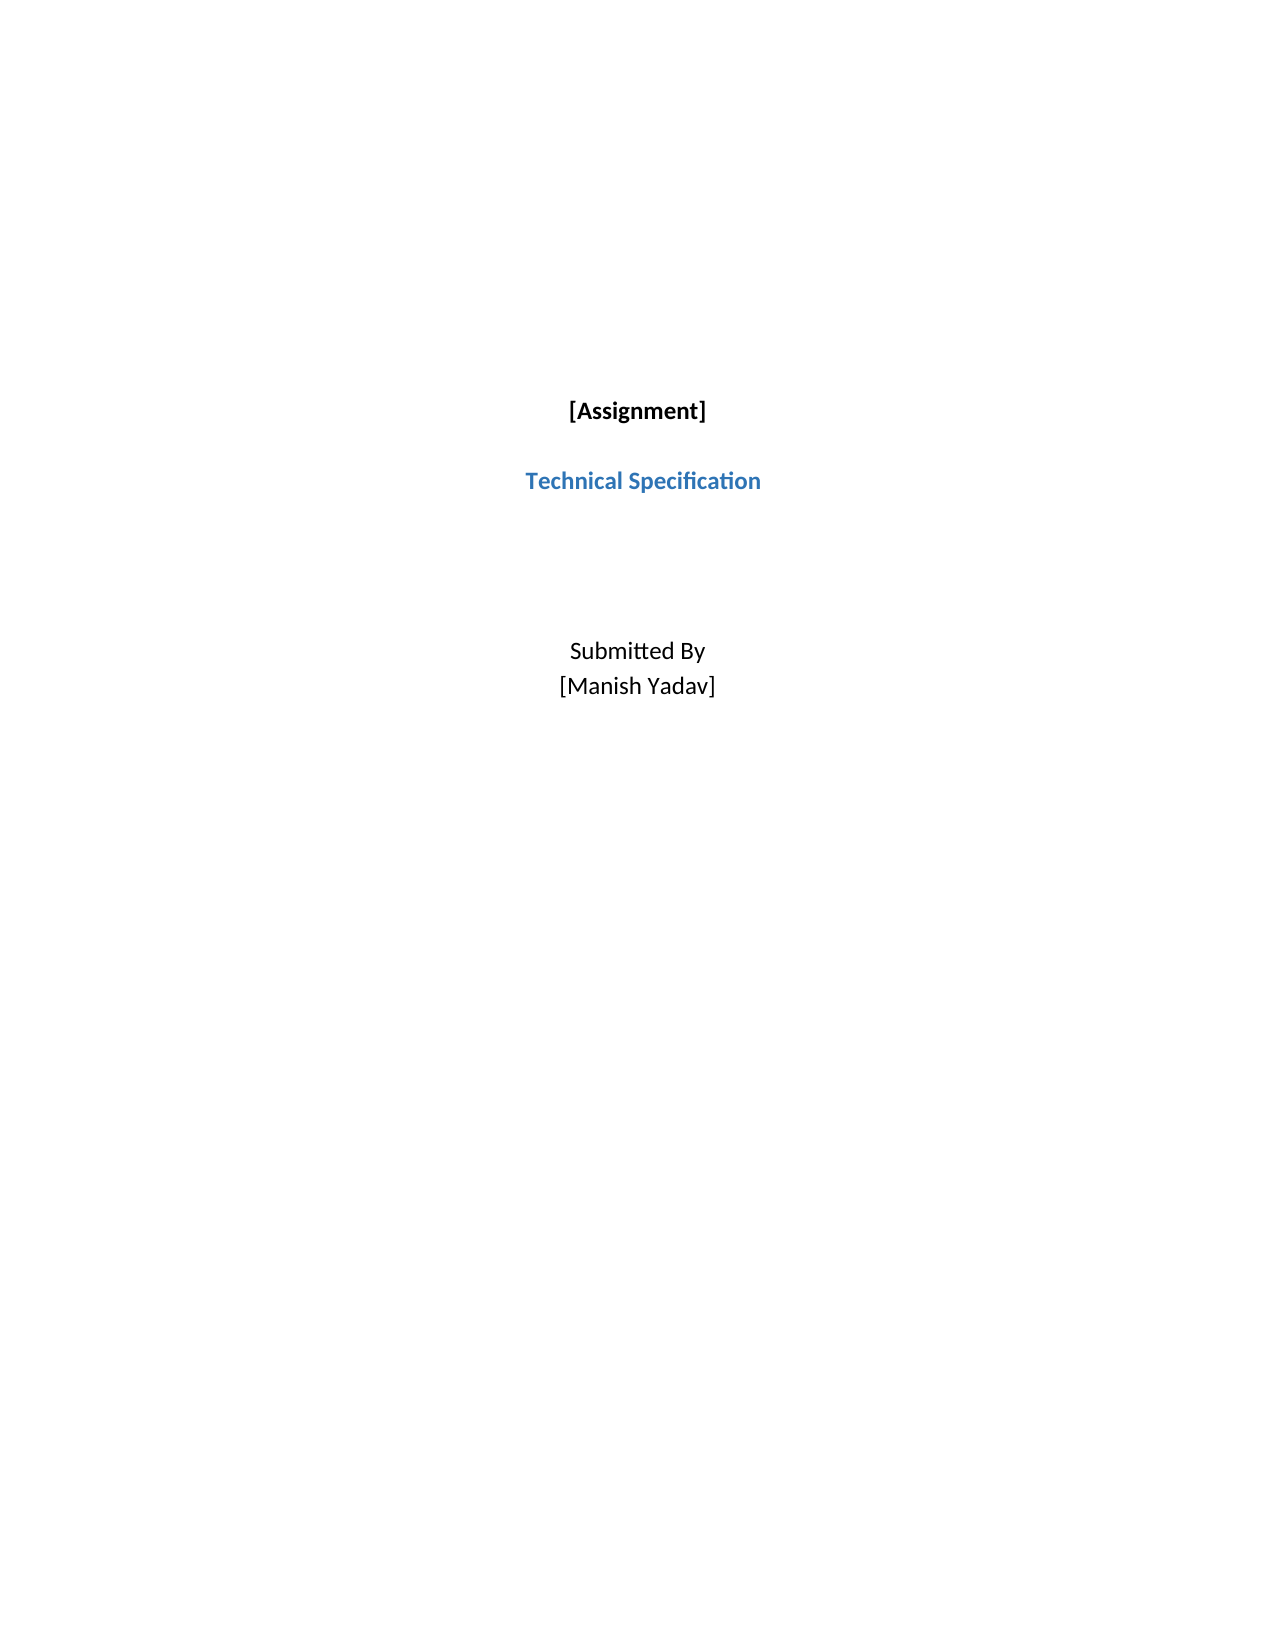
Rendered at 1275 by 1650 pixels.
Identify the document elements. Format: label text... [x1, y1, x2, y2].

text [Manish Yadav] [150, 670, 1125, 700]
text [Assignment] [150, 395, 1125, 426]
text Technical Specification [150, 465, 1125, 496]
text Submitted By [150, 635, 1125, 665]
